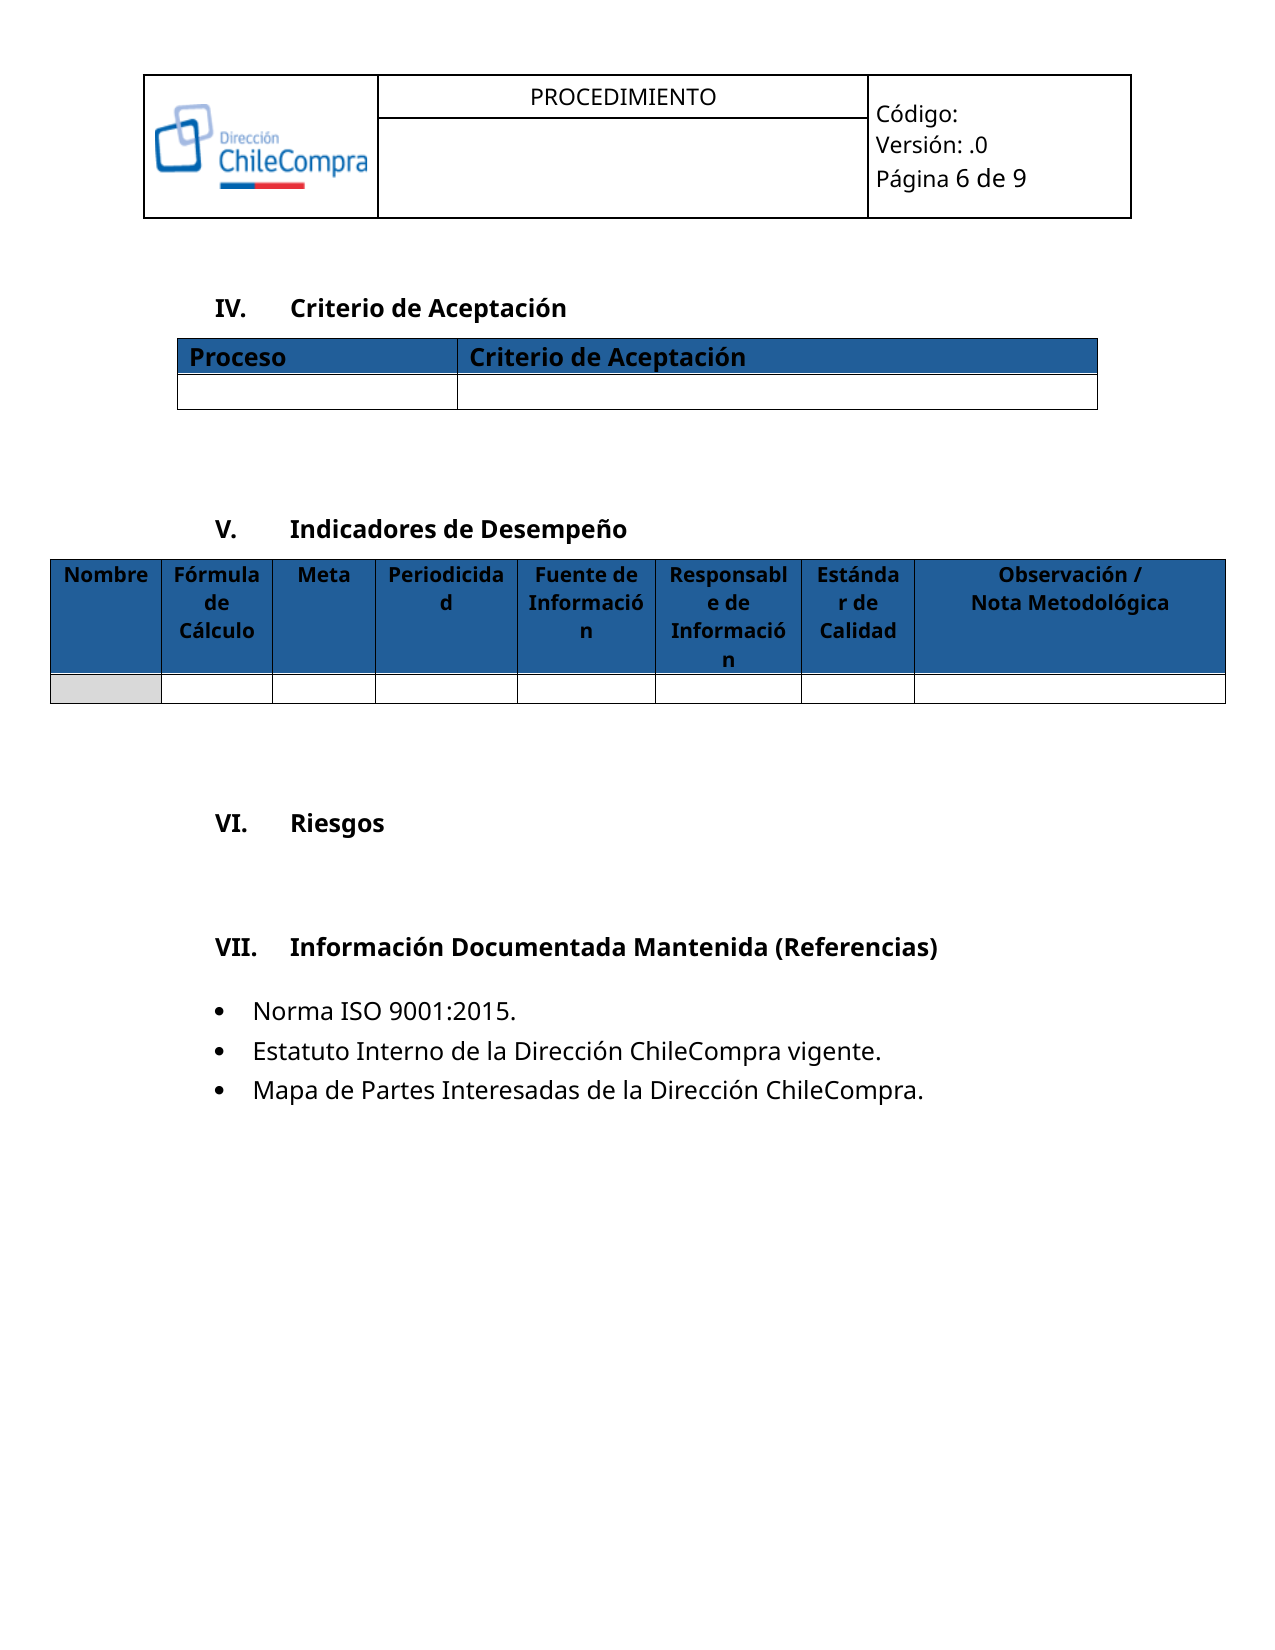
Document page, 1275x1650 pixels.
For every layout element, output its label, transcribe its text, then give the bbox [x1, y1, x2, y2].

table_cell [915, 675, 1225, 703]
list Estatuto Interno de la Dirección ChileCompra vigente. [215, 1033, 1098, 1067]
subtitle Indicadores de Desempeño [215, 511, 1098, 545]
subtitle Criterio de Aceptación [215, 291, 1098, 325]
table_header Periodicidad [376, 560, 517, 673]
picture [155, 104, 368, 189]
table_header Observación / Nota Metodológica [915, 560, 1225, 673]
list Norma ISO 9001:2015. [215, 994, 1098, 1028]
table_header Proceso [178, 339, 457, 373]
table_cell [178, 375, 457, 408]
table_header Fórmula de Cálculo [162, 560, 272, 673]
subtitle Información Documentada Mantenida (Referencias) [215, 930, 1098, 964]
table_cell [802, 675, 914, 703]
table_cell [376, 675, 517, 703]
table_cell [273, 675, 375, 703]
table_header Criterio de Aceptación [458, 339, 1097, 373]
table_header Nombre [51, 560, 161, 673]
table_cell [162, 675, 272, 703]
subtitle Riesgos [215, 806, 1098, 840]
table_header Estándar de Calidad [802, 560, 914, 673]
table_cell [458, 375, 1097, 408]
table_cell [656, 675, 801, 703]
table_header Fuente de Información [518, 560, 655, 673]
table_cell [51, 675, 161, 703]
table_cell [518, 675, 655, 703]
table_header Responsable de Información [656, 560, 801, 673]
list Mapa de Partes Interesadas de la Dirección ChileCompra. [215, 1072, 1098, 1106]
table_header Meta [273, 560, 375, 673]
